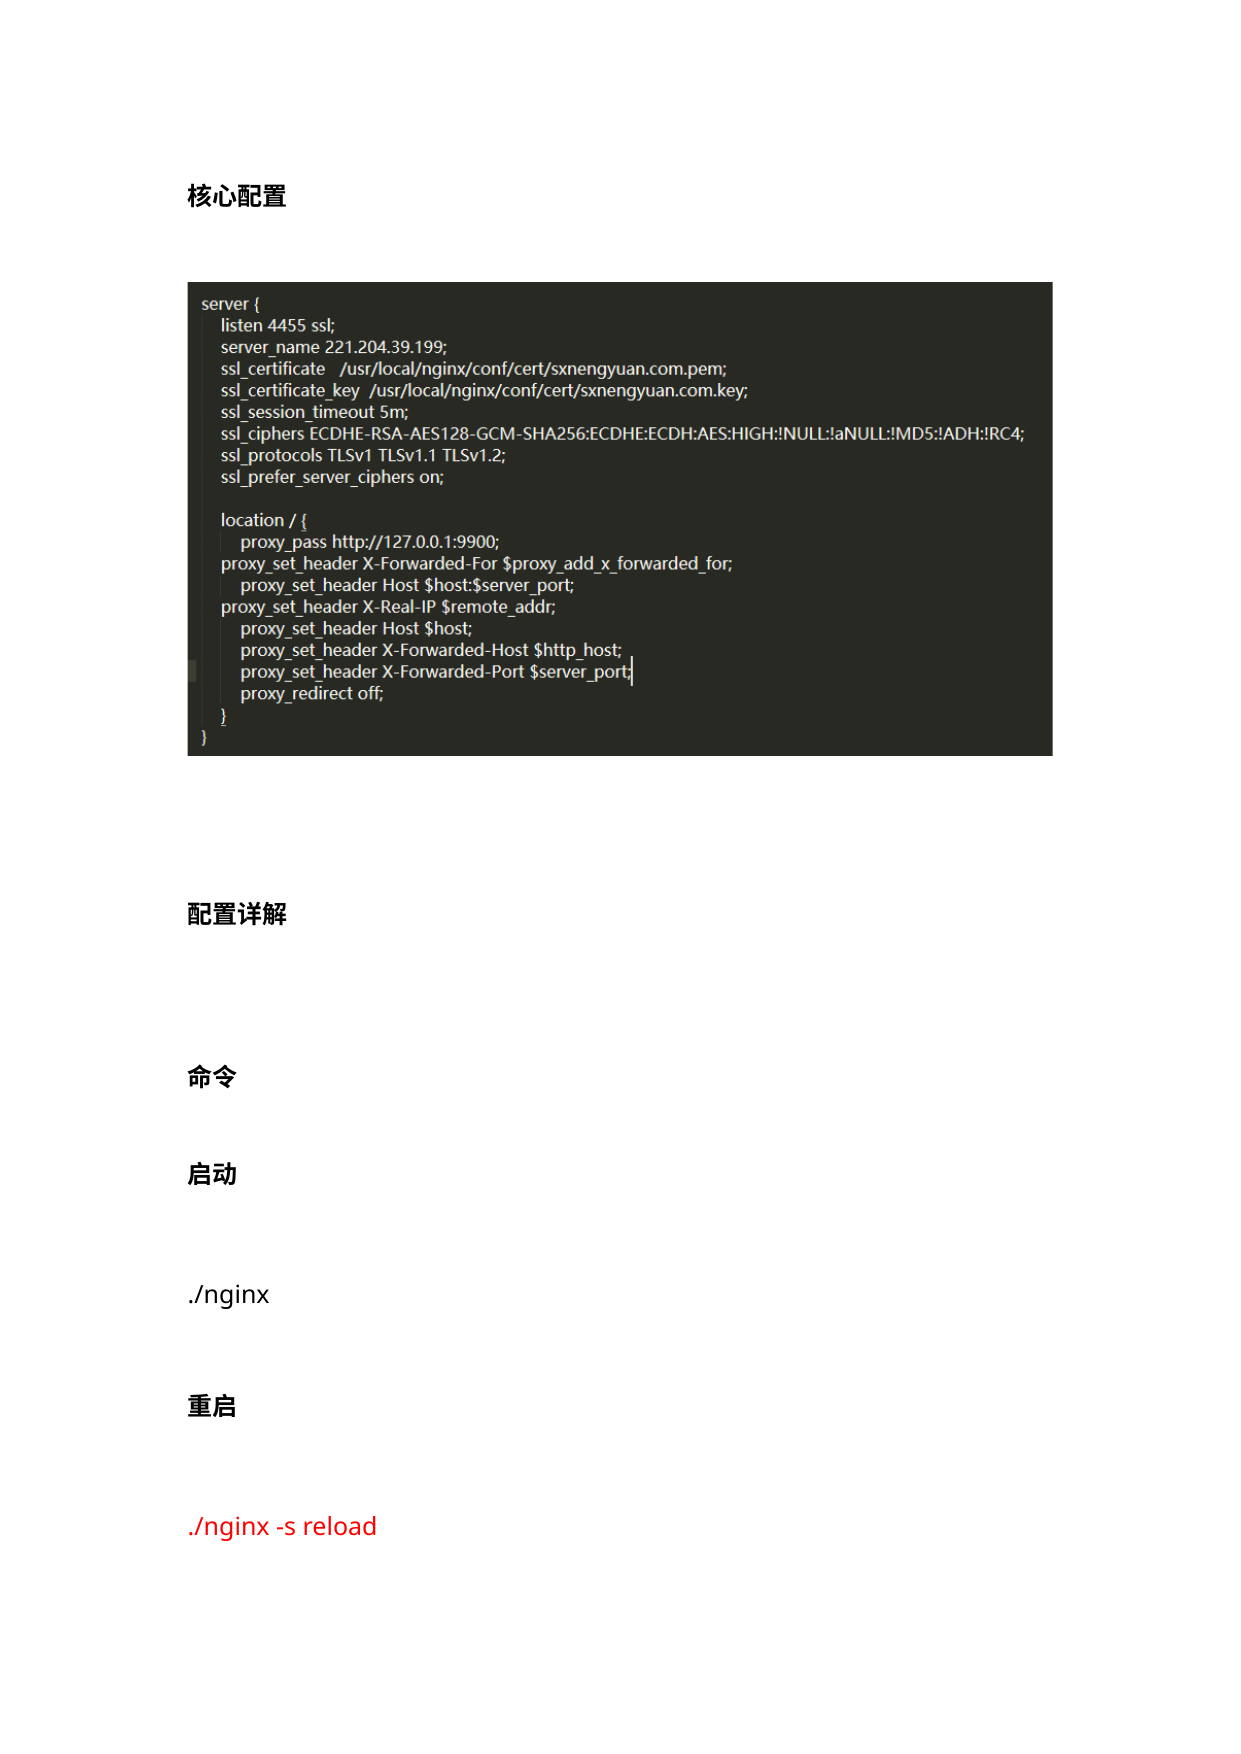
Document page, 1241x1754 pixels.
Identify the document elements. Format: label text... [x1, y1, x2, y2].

text ./nginx [187, 1261, 1053, 1326]
subtitle 启动 [187, 1141, 1053, 1206]
subtitle 命令 [187, 1057, 1053, 1093]
picture [187, 282, 1053, 756]
text ./nginx -s reload [187, 1493, 1053, 1558]
subtitle 重启 [187, 1372, 1053, 1437]
subtitle 核心配置 [187, 162, 1053, 227]
subtitle 配置详解 [187, 895, 1053, 931]
